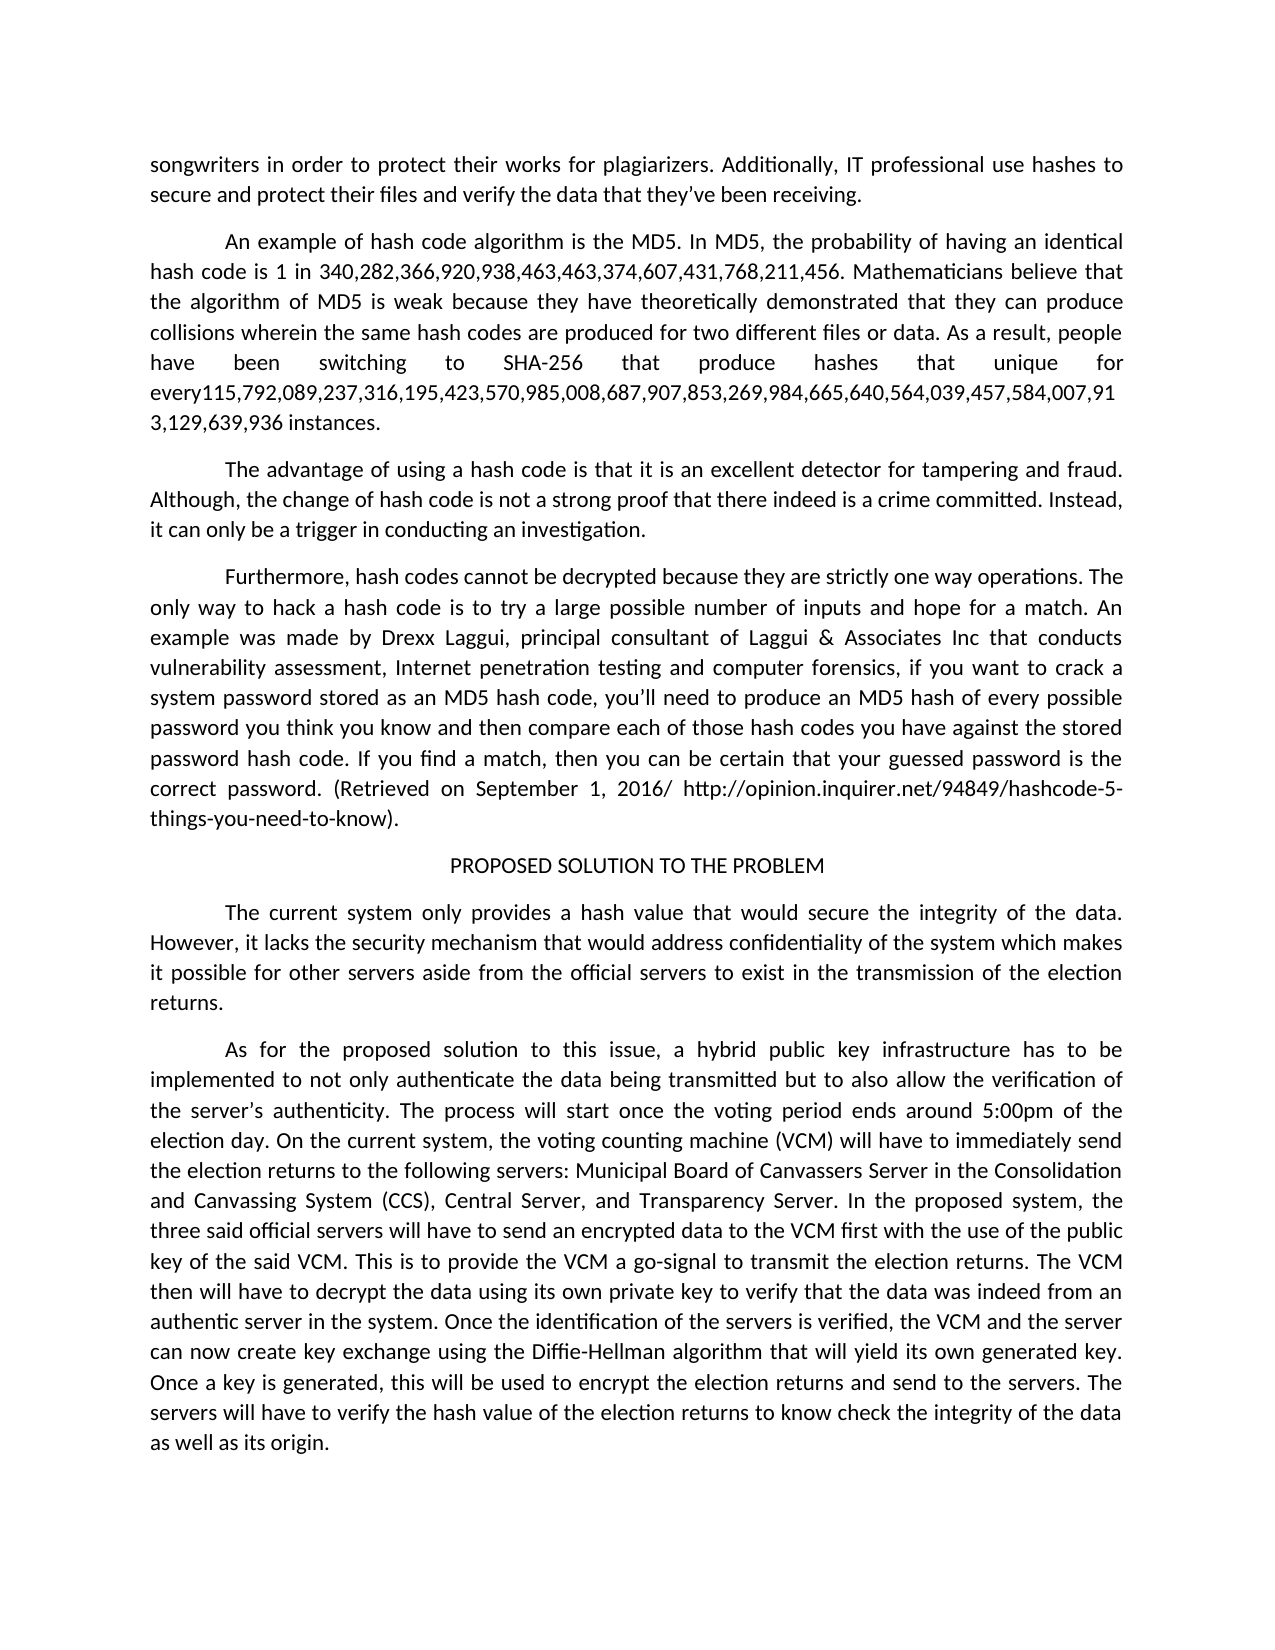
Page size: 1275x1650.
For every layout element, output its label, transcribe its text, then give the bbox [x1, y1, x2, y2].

text As for the proposed solution to this issue, a hybrid public key infrastructure has to be implemented to not only authenticate the data being transmitted but to also allow the verification of the server’s authenticity. The process will start once the voting period ends around 5:00pm of the election day. On the current system, the voting counting machine (VCM) will have to immediately send the election returns to the following servers: Municipal Board of Canvassers Server in the Consolidation and Canvassing System (CCS), Central Server, and Transparency Server. In the proposed system, the three said official servers will have to send an encrypted data to the VCM first with the use of the public key of the said VCM. This is to provide the VCM a go-signal to transmit the election returns. The VCM then will have to decrypt the data using its own private key to verify that the data was indeed from an authentic server in the system. Once the identification of the servers is verified, the VCM and the server can now create key exchange using the Diffie-Hellman algorithm that will yield its own generated key. Once a key is generated, this will be used to encrypt the election returns and send to the servers. The servers will have to verify the hash value of the election returns to know check the integrity of the data as well as its origin. [150, 1035, 1125, 1456]
text PROPOSED SOLUTION TO THE PROBLEM [150, 851, 1125, 879]
text Furthermore, hash codes cannot be decrypted because they are strictly one way operations. The only way to hack a hash code is to try a large possible number of inputs and hope for a match. An example was made by Drexx Laggui, principal consultant of Laggui & Associates Inc that conducts vulnerability assessment, Internet penetration testing and computer forensics, if you want to crack a system password stored as an MD5 hash code, you’ll need to produce an MD5 hash of every possible password you think you know and then compare each of those hash codes you have against the stored password hash code. If you find a match, then you can be certain that your guessed password is the correct password. (Retrieved on September 1, 2016/ http://opinion.inquirer.net/94849/hashcode-5-things-you-need-to-know). [150, 562, 1125, 832]
text The current system only provides a hash value that would secure the integrity of the data. However, it lacks the security mechanism that would address confidentiality of the system which makes it possible for other servers aside from the official servers to exist in the transmission of the election returns. [150, 898, 1125, 1017]
